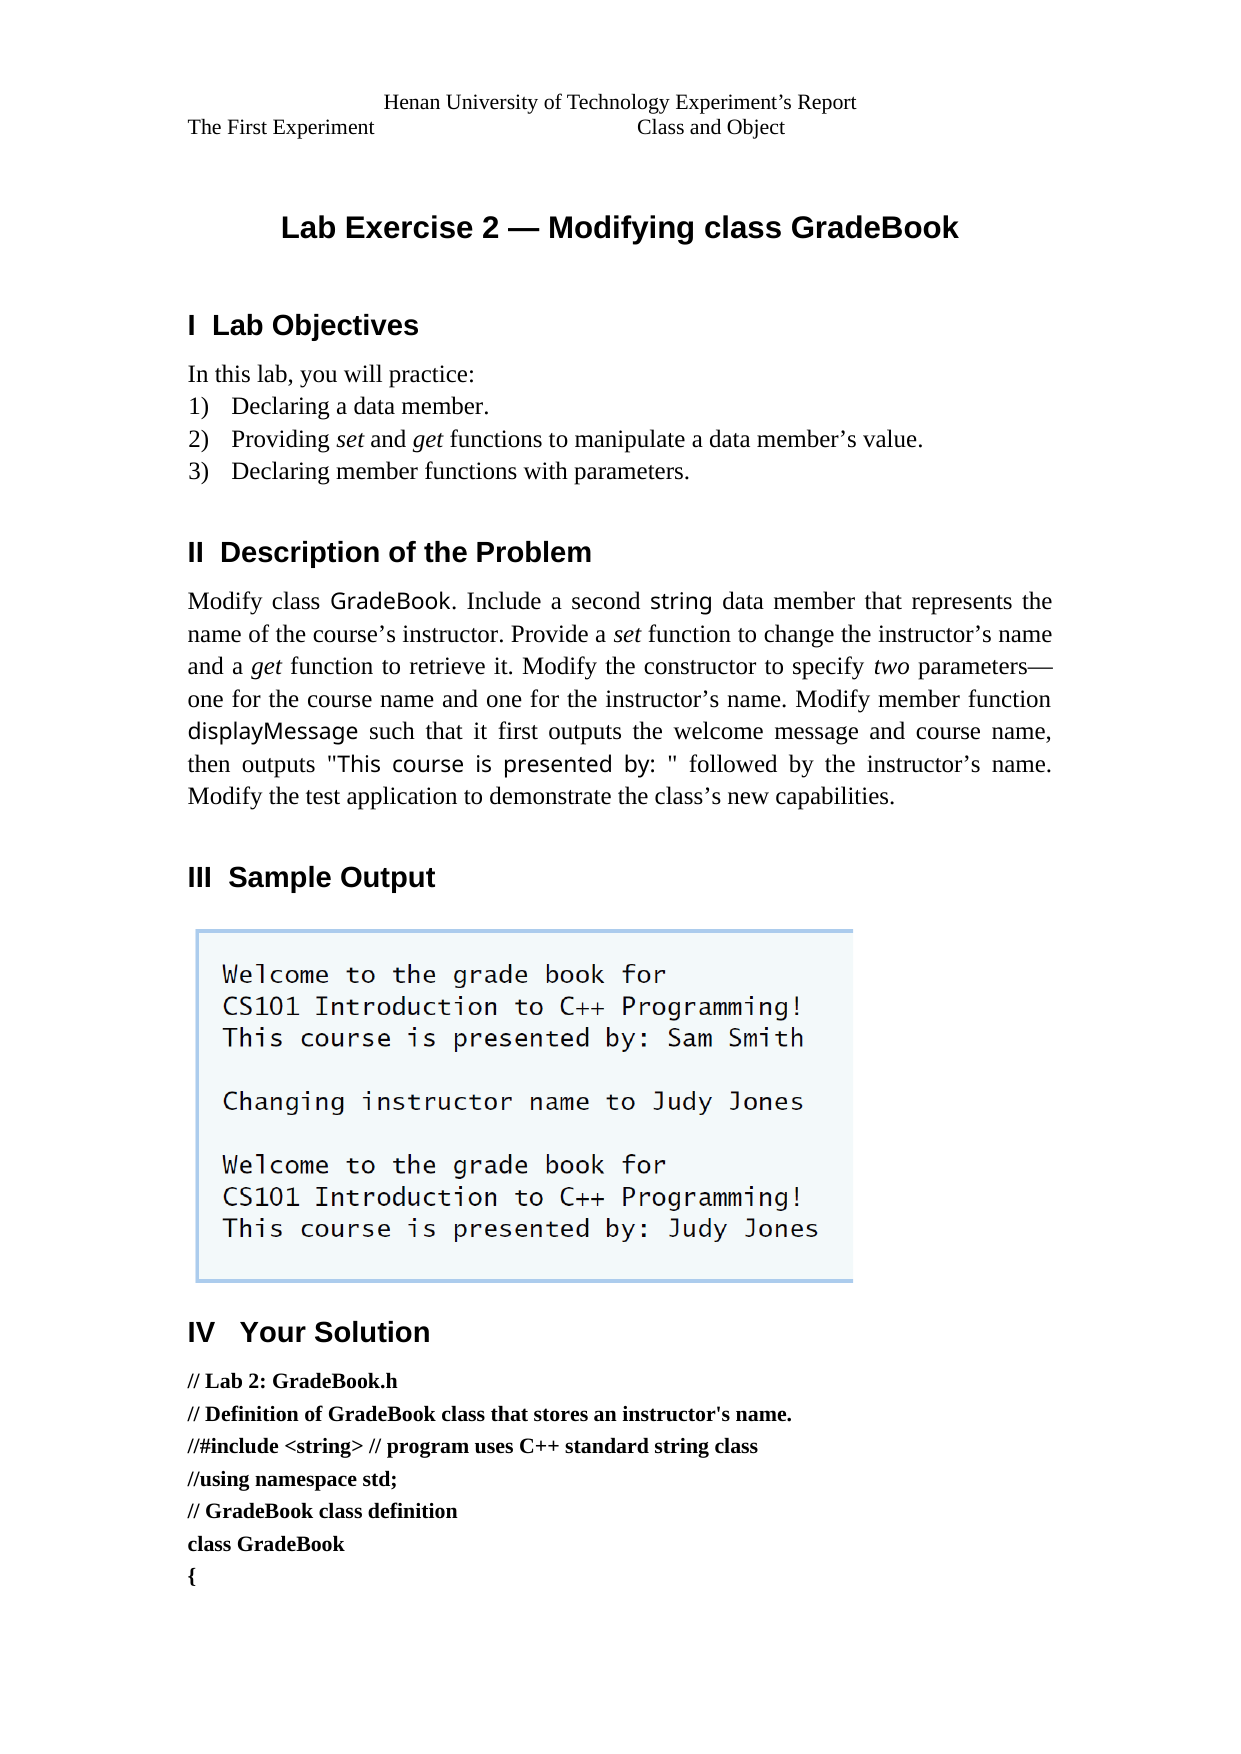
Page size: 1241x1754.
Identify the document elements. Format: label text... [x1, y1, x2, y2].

text // Lab 2: GradeBook.h [187, 1364, 1053, 1397]
text II Description of the Problem [187, 519, 1053, 584]
text I Lab Objectives [187, 292, 1053, 357]
text IV Your Solution [187, 1299, 1053, 1364]
text Modify class GradeBook. Include a second string data member that represents the name of the course’s instructor. Provide a set function to change the instructor’s name and a get function to retrieve it. Modify the constructor to specify two parameters—one for the course name and one for the instructor’s name. Modify member function displayMessage such that it first outputs the welcome message and course name, then outputs "This course is presented by: " followed by the instructor’s name. Modify the test application to demonstrate the class’s new capabilities. [187, 584, 1053, 812]
text // GradeBook class definition [187, 1494, 1053, 1527]
text //using namespace std; [187, 1462, 1053, 1494]
list Declaring member functions with parameters. [187, 454, 1053, 487]
text //#include <string> // program uses C++ standard string class [187, 1429, 1053, 1462]
text { [187, 1559, 1053, 1592]
text Lab Exercise 2 — Modifying class GradeBook [187, 194, 1053, 259]
text III Sample Output [187, 844, 1053, 909]
text class GradeBook [187, 1527, 1053, 1559]
picture [187, 920, 854, 1289]
list Declaring a data member. [187, 389, 1053, 422]
text // Definition of GradeBook class that stores an instructor's name. [187, 1397, 1053, 1429]
list Providing set and get functions to manipulate a data member’s value. [187, 422, 1053, 454]
text In this lab, you will practice: [187, 357, 1053, 389]
